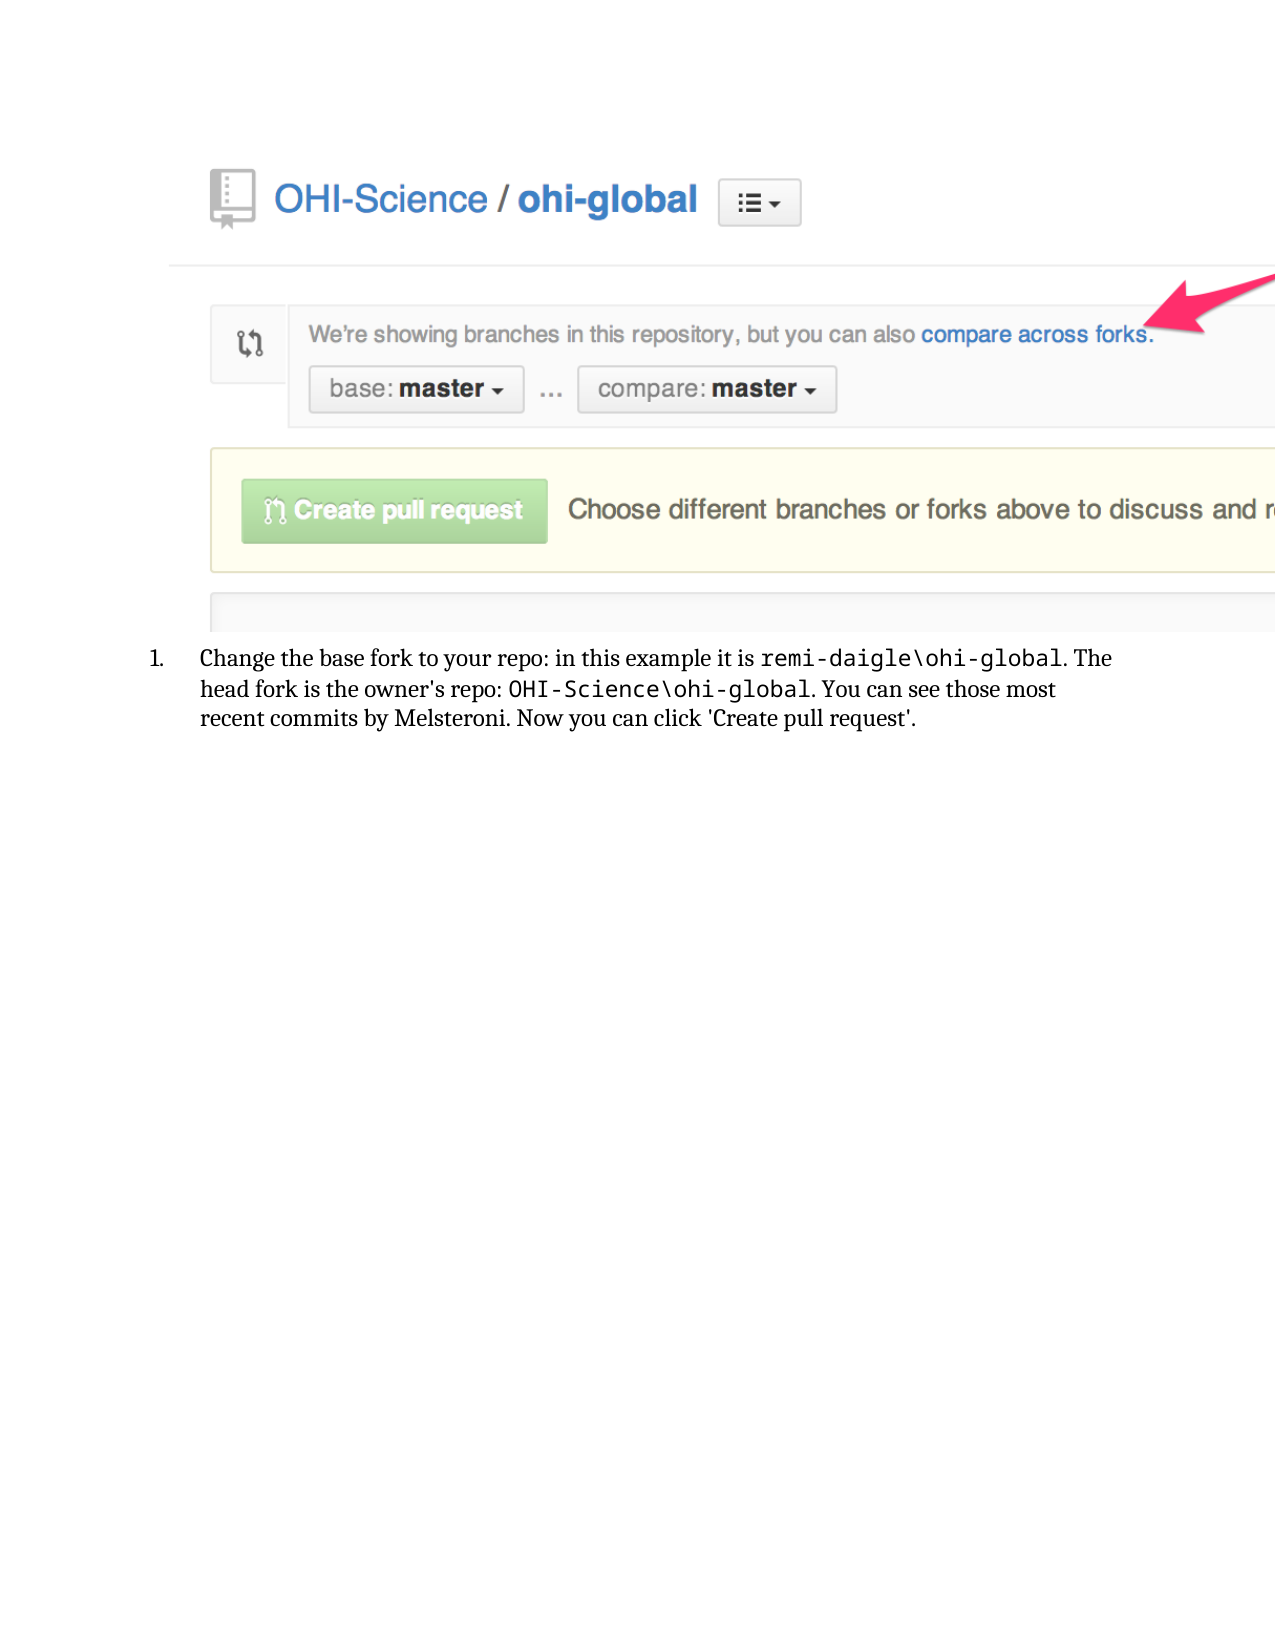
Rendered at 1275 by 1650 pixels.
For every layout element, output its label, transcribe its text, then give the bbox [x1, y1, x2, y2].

list Change the base fork to your repo: in this example it is remi-daigle\ohi-global. The head fork is the owner's repo: OHI-Science\ohi-global. You can see those most recent commits by Melsteroni. Now you can click 'Create pull request'. [150, 642, 1125, 733]
picture [168, 150, 1275, 632]
